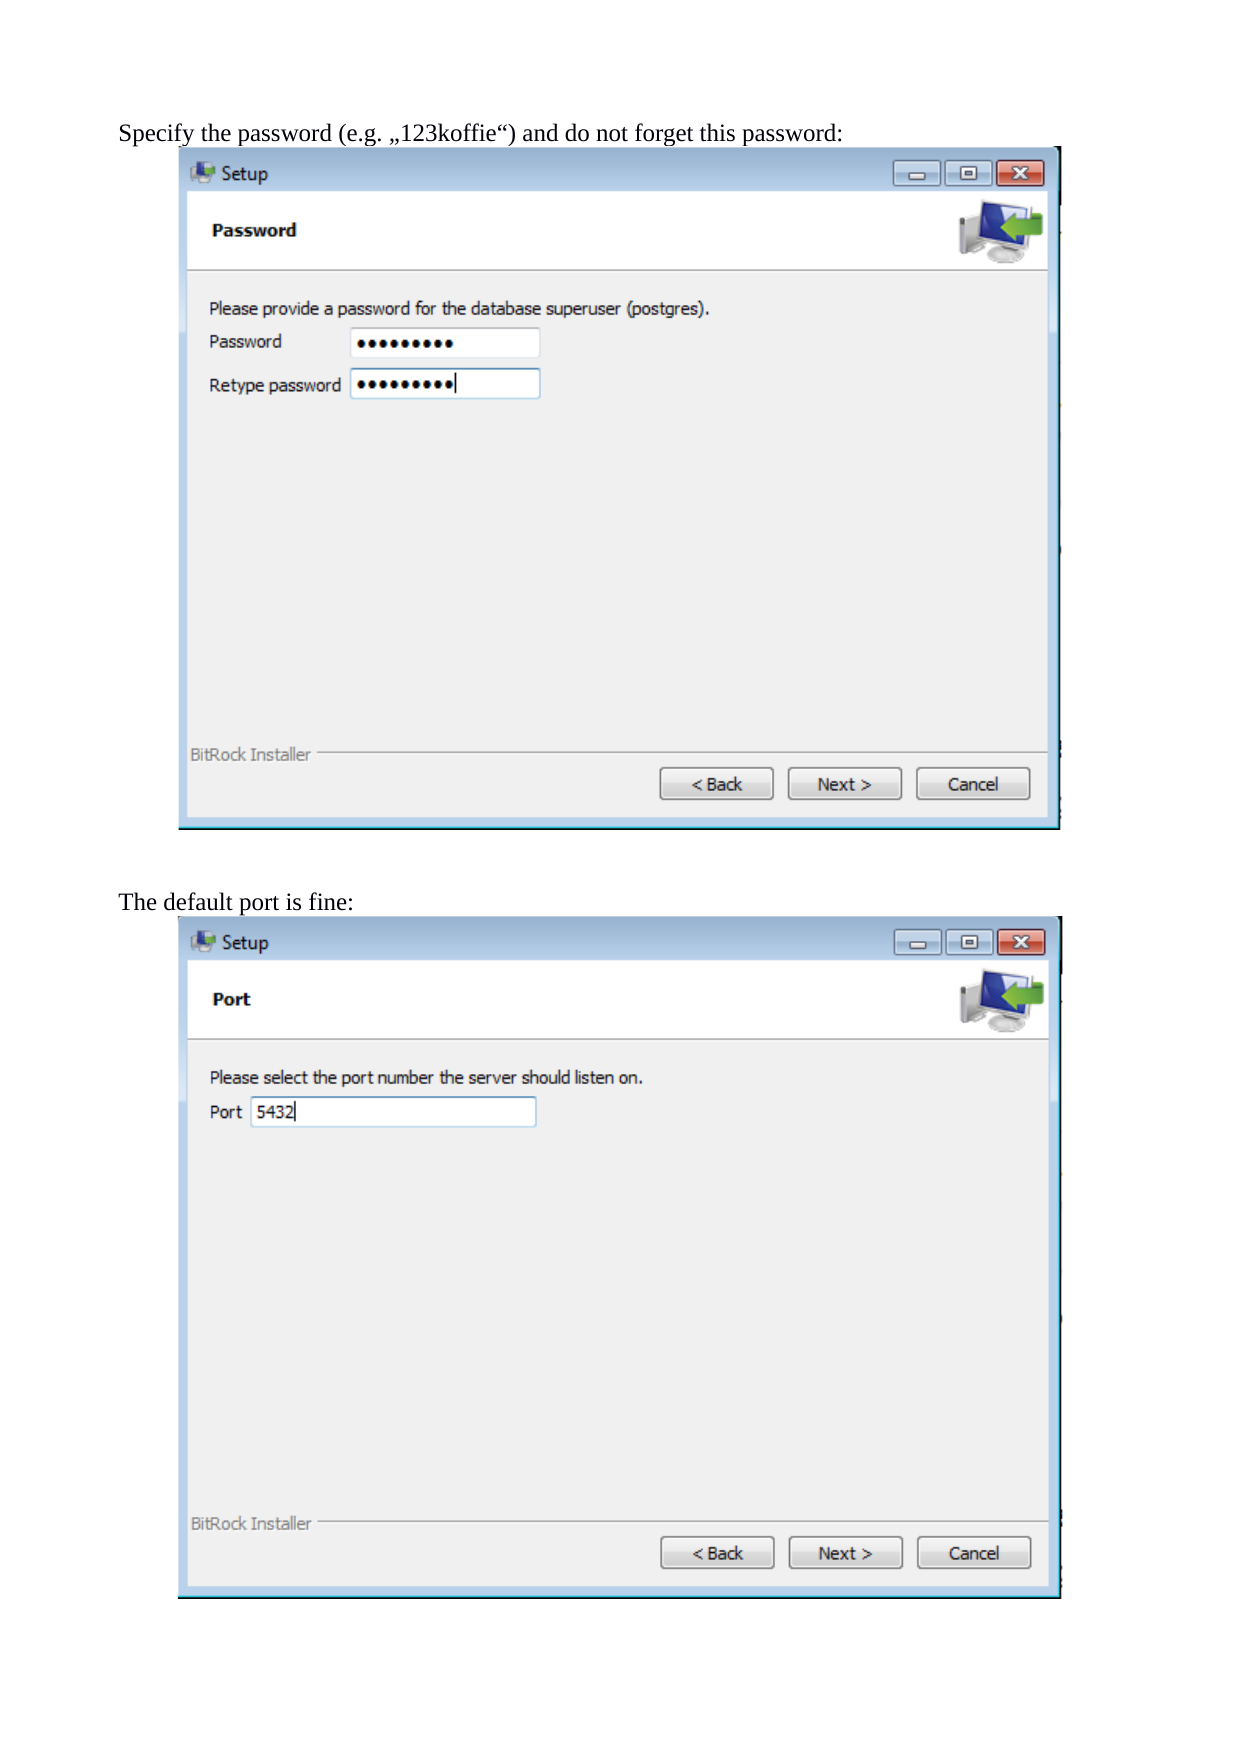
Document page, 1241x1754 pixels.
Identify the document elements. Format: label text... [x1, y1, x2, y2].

picture [177, 916, 1063, 1599]
text The default port is fine: [118, 887, 1122, 916]
picture [178, 146, 1062, 830]
text Specify the password (e.g. „123koffie“) and do not forget this password: [118, 118, 1122, 147]
